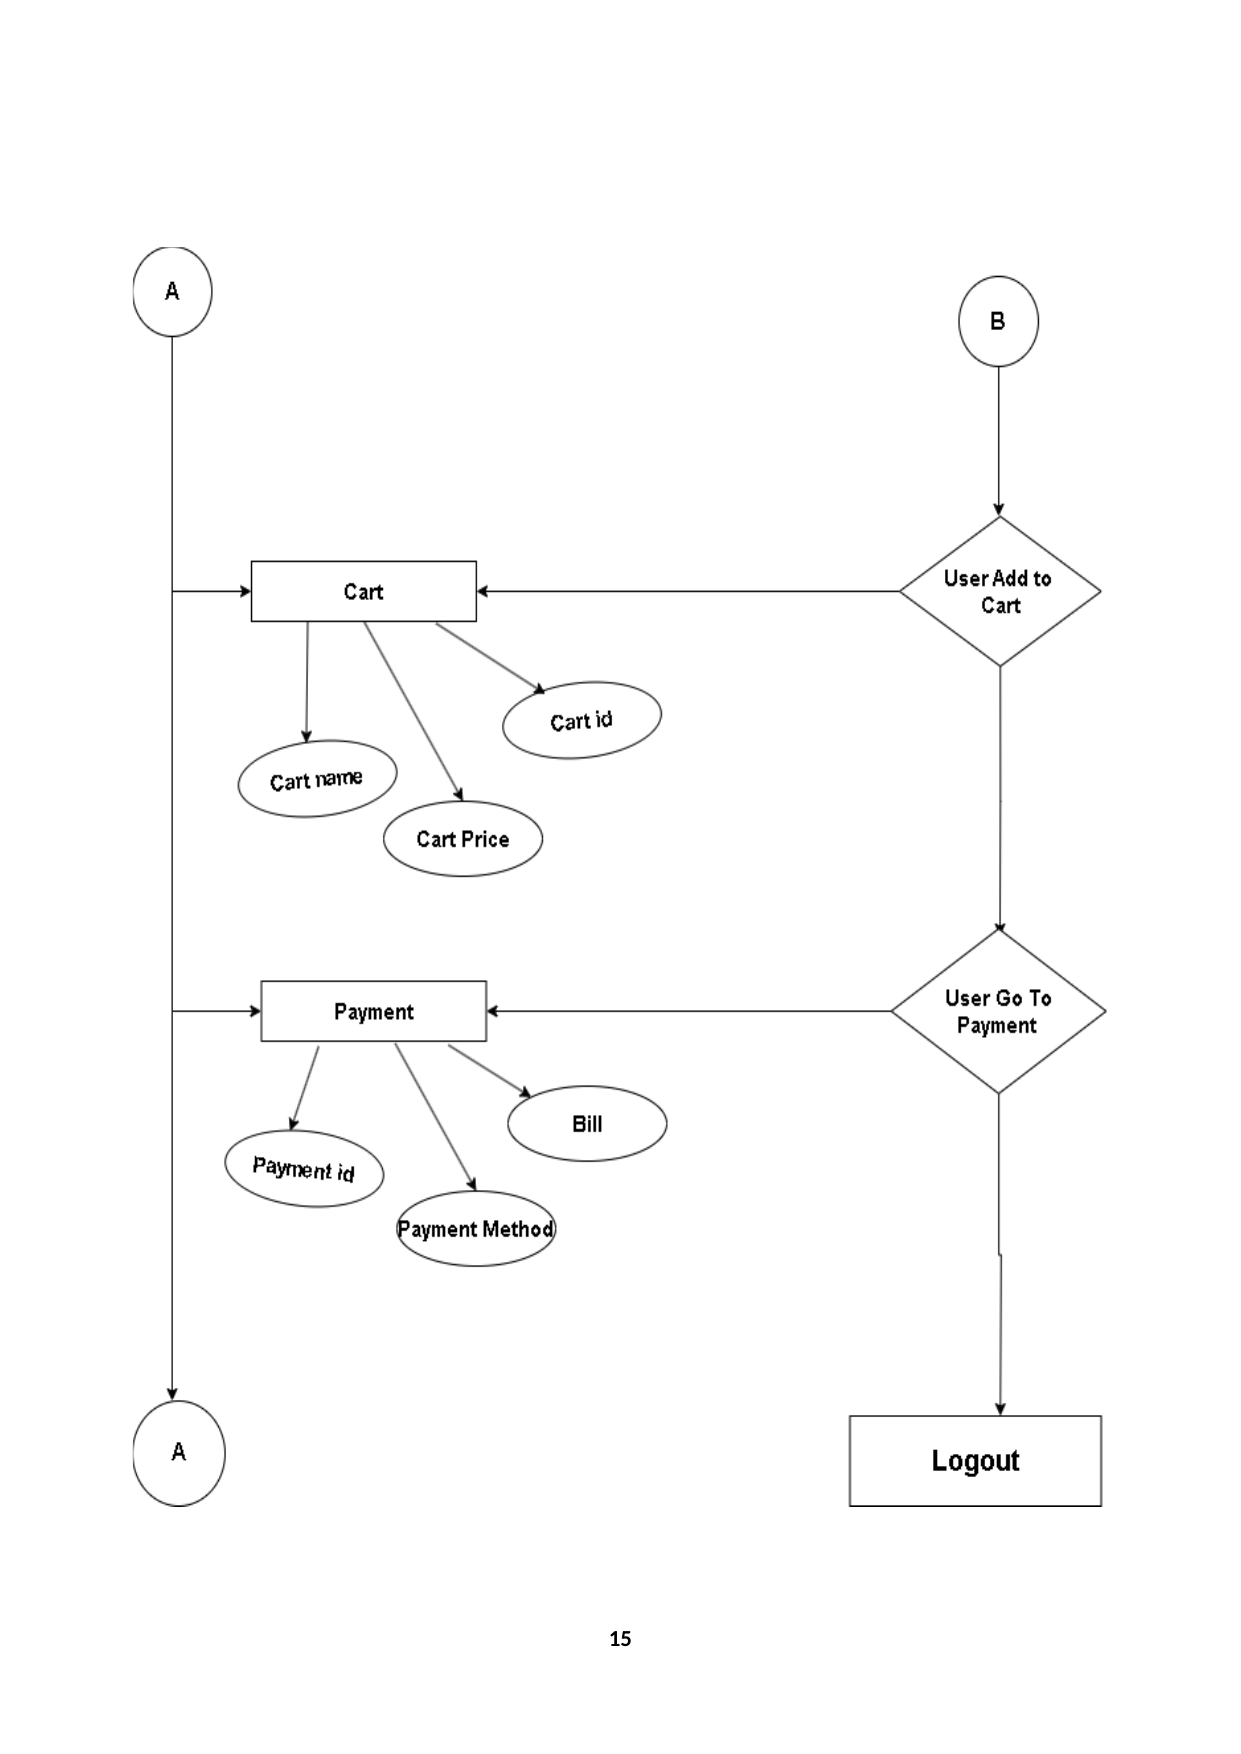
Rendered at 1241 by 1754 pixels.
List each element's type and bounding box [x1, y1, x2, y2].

picture [132, 247, 1108, 1507]
